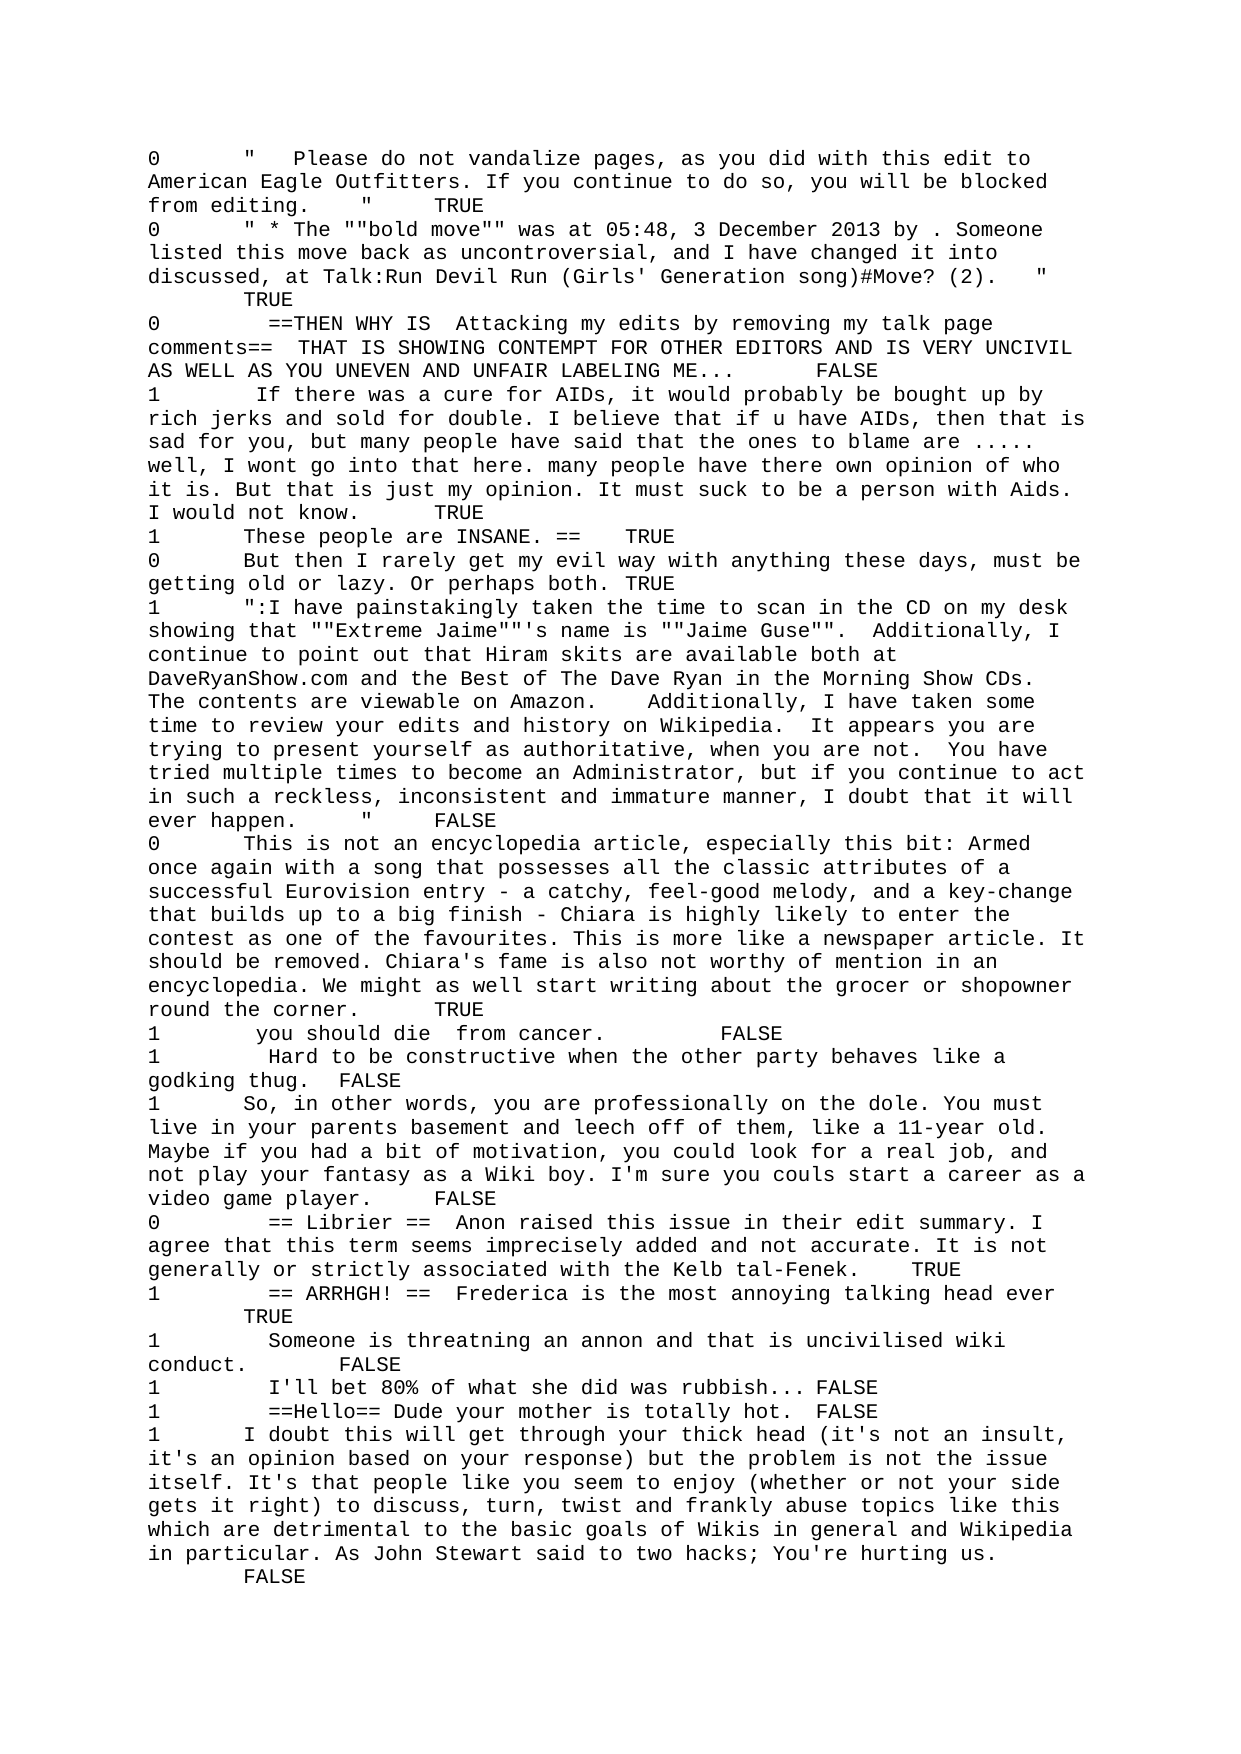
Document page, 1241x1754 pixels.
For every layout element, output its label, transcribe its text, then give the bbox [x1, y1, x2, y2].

text 0 == Librier == Anon raised this issue in their edit summary. I agree that this term seems imprecisely added and not accurate. It is not generally or strictly associated with the Kelb tal-Fenek. TRUE [148, 1212, 1093, 1283]
text 0 " Please do not vandalize pages, as you did with this edit to American Eagle Outfitters. If you continue to do so, you will be blocked from editing. " TRUE [148, 148, 1093, 218]
text 1 I'll bet 80% of what she did was rubbish... FALSE [148, 1377, 1093, 1401]
text 0 ==THEN WHY IS Attacking my edits by removing my talk page comments== THAT IS SHOWING CONTEMPT FOR OTHER EDITORS AND IS VERY UNCIVIL AS WELL AS YOU UNEVEN AND UNFAIR LABELING ME... FALSE [148, 313, 1093, 384]
text 1 ==Hello== Dude your mother is totally hot. FALSE [148, 1401, 1093, 1424]
text 1 So, in other words, you are professionally on the dole. You must live in your parents basement and leech off of them, like a 11-year old. Maybe if you had a bit of motivation, you could look for a real job, and not play your fantasy as a Wiki boy. I'm sure you couls start a career as a video game player. FALSE [148, 1093, 1093, 1212]
text 1 Hard to be constructive when the other party behaves like a godking thug. FALSE [148, 1046, 1093, 1093]
text 1 I doubt this will get through your thick head (it's not an insult, it's an opinion based on your response) but the problem is not the issue itself. It's that people like you seem to enjoy (whether or not your side gets it right) to discuss, turn, twist and frankly abuse topics like this which are detrimental to the basic goals of Wikis in general and Wikipedia in particular. As John Stewart said to two hacks; You're hurting us. FALSE [148, 1424, 1093, 1590]
text 1 you should die from cancer. FALSE [148, 1022, 1093, 1046]
text 0 This is not an encyclopedia article, especially this bit: Armed once again with a song that possesses all the classic attributes of a successful Eurovision entry - a catchy, feel-good melody, and a key-change that builds up to a big finish - Chiara is highly likely to enter the contest as one of the favourites. This is more like a newspaper article. It should be removed. Chiara's fame is also not worthy of mention in an encyclopedia. We might as well start writing about the grocer or shopowner round the corner. TRUE [148, 833, 1093, 1022]
text 1 == ARRHGH! == Frederica is the most annoying talking head ever TRUE [148, 1283, 1093, 1330]
text 1 Someone is threatning an annon and that is uncivilised wiki conduct. FALSE [148, 1330, 1093, 1377]
text 1 If there was a cure for AIDs, it would probably be bought up by rich jerks and sold for double. I believe that if u have AIDs, then that is sad for you, but many people have said that the ones to blame are ..... well, I wont go into that here. many people have there own opinion of who it is. But that is just my opinion. It must suck to be a person with Aids. I would not know. TRUE [148, 384, 1093, 526]
text 0 But then I rarely get my evil way with anything these days, must be getting old or lazy. Or perhaps both. TRUE [148, 549, 1093, 597]
text 1 ":I have painstakingly taken the time to scan in the CD on my desk showing that ""Extreme Jaime""'s name is ""Jaime Guse"". Additionally, I continue to point out that Hiram skits are available both at DaveRyanShow.com and the Best of The Dave Ryan in the Morning Show CDs. The contents are viewable on Amazon. Additionally, I have taken some time to review your edits and history on Wikipedia. It appears you are trying to present yourself as authoritative, when you are not. You have tried multiple times to become an Administrator, but if you continue to act in such a reckless, inconsistent and immature manner, I doubt that it will ever happen. " FALSE [148, 597, 1093, 833]
text 1 These people are INSANE. == TRUE [148, 526, 1093, 549]
text 0 " * The ""bold move"" was at 05:48, 3 December 2013‎ by . Someone listed this move back as uncontroversial, and I have changed it into discussed, at Talk:Run Devil Run (Girls' Generation song)#Move? (2). " TRUE [148, 218, 1093, 313]
